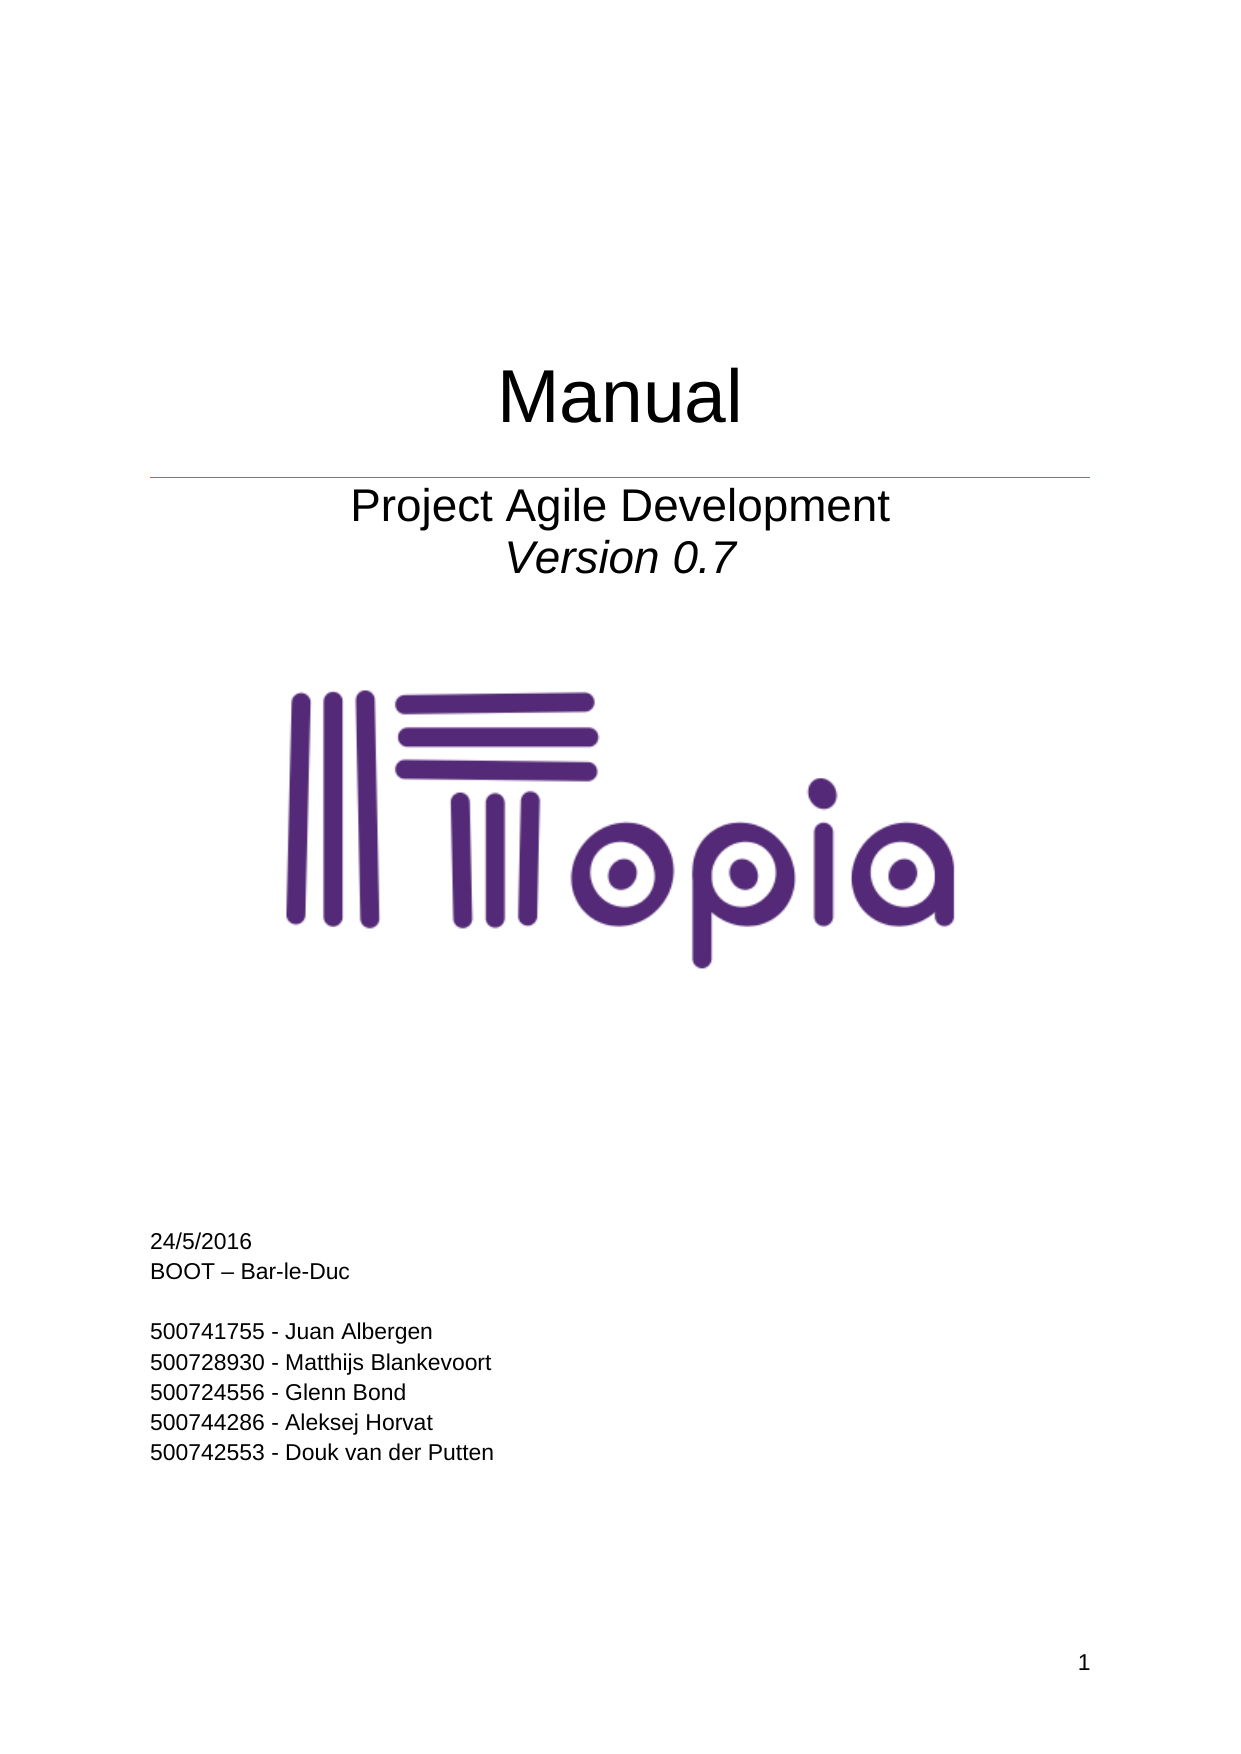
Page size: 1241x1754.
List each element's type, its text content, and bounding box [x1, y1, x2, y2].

text 500724556 - Glenn Bond [150, 1379, 1090, 1405]
text 500744286 - Aleksej Horvat [150, 1409, 1090, 1435]
text BOOT – Bar-le-Duc [150, 1258, 1090, 1284]
text 500728930 - Matthijs Blankevoort [150, 1348, 1090, 1375]
table_header Manual [150, 241, 1090, 477]
picture [258, 670, 983, 983]
table_cell Project Agile Development Version 0.7 [150, 478, 1090, 610]
text 500742553 - Douk van der Putten [150, 1439, 1090, 1526]
text 500741755 - Juan Albergen [150, 1318, 1090, 1345]
text 24/5/2016 [150, 1137, 1090, 1254]
